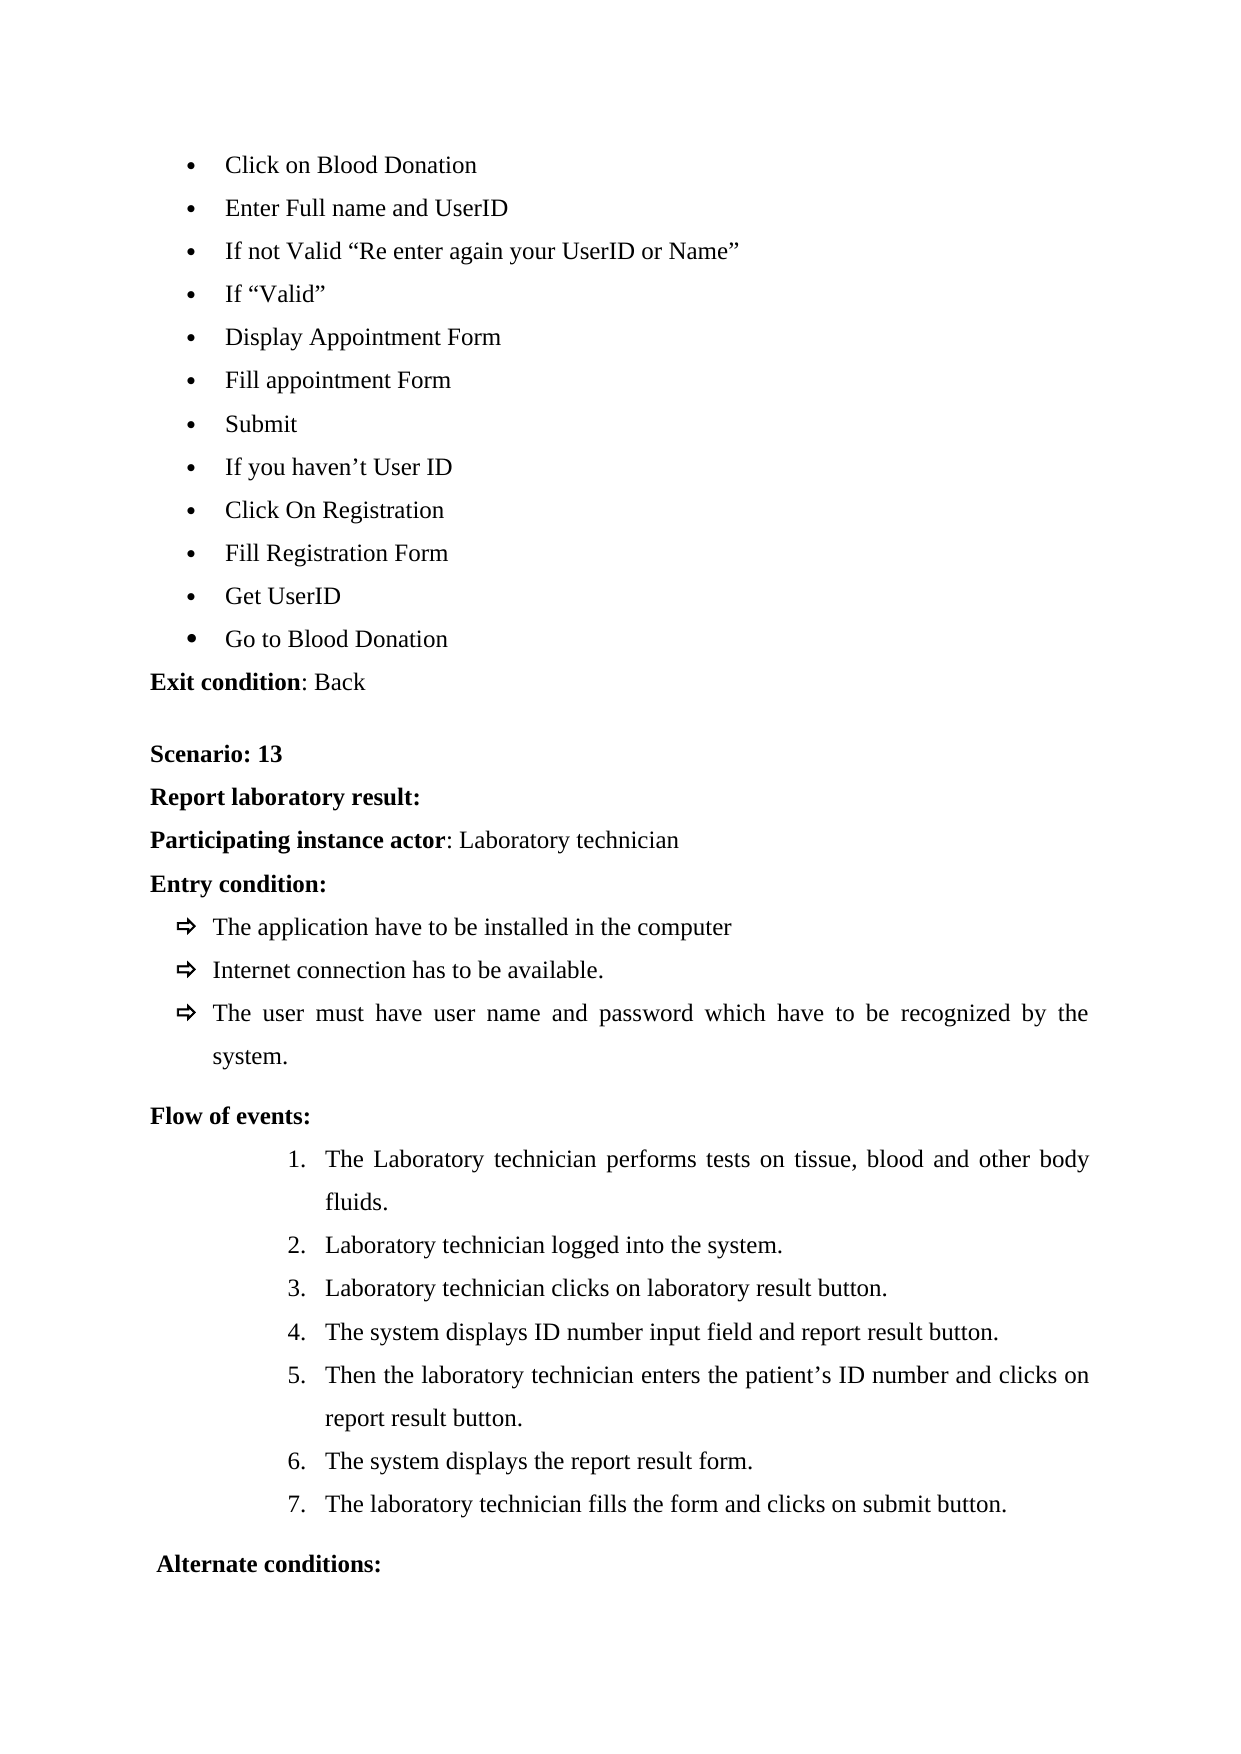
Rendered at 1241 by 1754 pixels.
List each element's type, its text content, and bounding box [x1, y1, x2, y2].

list The laboratory technician fills the form and clicks on submit button. [287, 1489, 1090, 1518]
list If not Valid “Re enter again your UserID or Name” [187, 236, 1015, 265]
list Fill Registration Form [187, 538, 1015, 567]
text Scenario: 13 [150, 739, 1015, 768]
list Click On Registration [187, 495, 1015, 524]
list Then the laboratory technician enters the patient’s ID number and clicks on report result button. [287, 1360, 1090, 1432]
list If you haven’t User ID [187, 452, 1015, 481]
list Submit [187, 409, 1015, 437]
text Participating instance actor: Laboratory technician [150, 826, 1015, 854]
list Display Appointment Form [187, 322, 1015, 351]
text Report laboratory result: [150, 782, 1015, 811]
list Internet connection has to be available. [175, 955, 1090, 984]
list Go to Blood Donation [187, 624, 1015, 653]
list Enter Full name and UserID [187, 193, 1015, 222]
list Laboratory technician clicks on laboratory result button. [287, 1273, 1090, 1302]
list The system displays ID number input field and report result button. [287, 1317, 1090, 1345]
list If “Valid” [187, 279, 1015, 308]
text Alternate conditions: [150, 1549, 1090, 1578]
list The application have to be installed in the computer [175, 912, 1090, 941]
list Laboratory technician logged into the system. [287, 1230, 1090, 1259]
text Entry condition: [150, 869, 1015, 897]
list Get UserID [187, 581, 1015, 610]
text Exit condition: Back [150, 667, 1015, 696]
list The user must have user name and password which have to be recognized by the system. [175, 998, 1090, 1070]
list Click on Blood Donation [187, 150, 1015, 179]
list The Laboratory technician performs tests on tissue, blood and other body fluids. [287, 1144, 1090, 1216]
list Fill appointment Form [187, 366, 1015, 394]
text Flow of events: [150, 1101, 1015, 1130]
list The system displays the report result form. [287, 1446, 1090, 1475]
